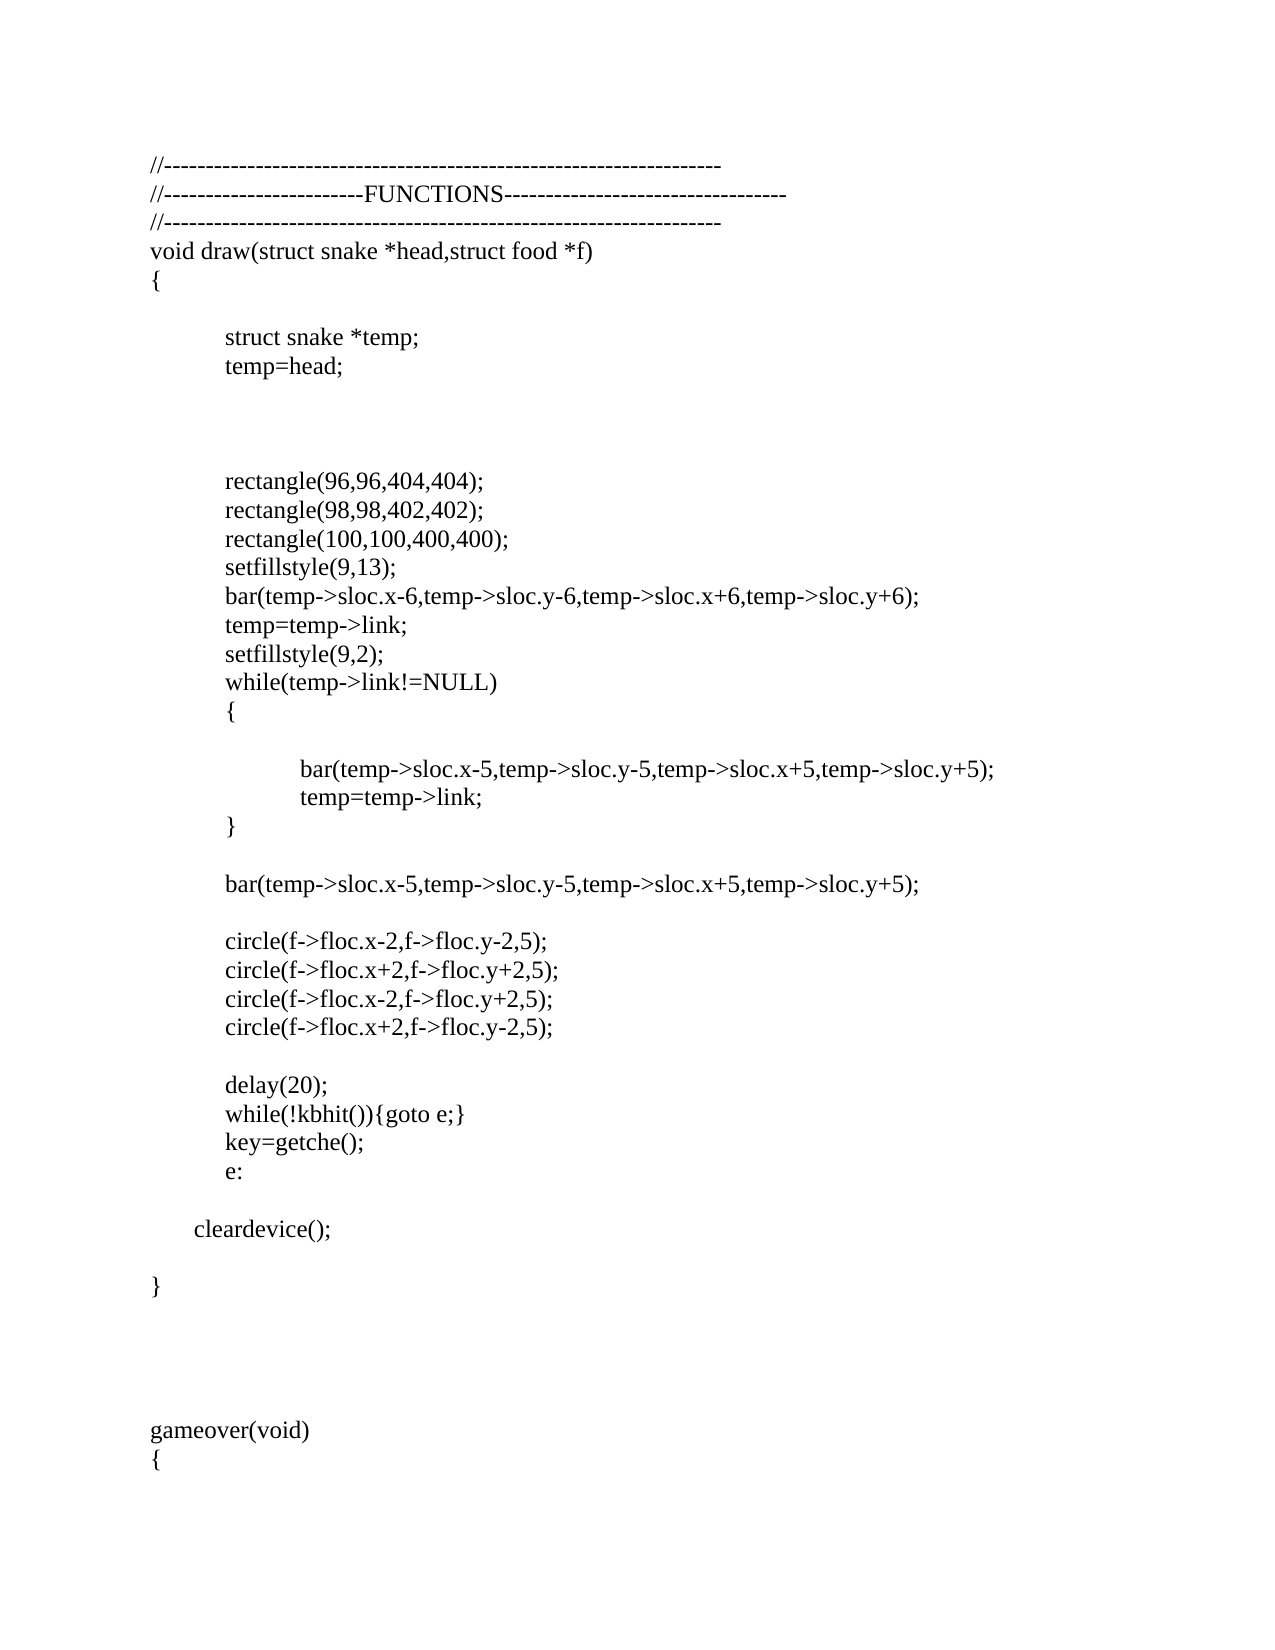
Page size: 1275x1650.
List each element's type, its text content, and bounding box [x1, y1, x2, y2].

text cleardevice(); [150, 1214, 1125, 1242]
text rectangle(98,98,402,402); [150, 495, 1125, 524]
text setfillstyle(9,13); [150, 552, 1125, 581]
text //------------------------------------------------------------------- [150, 150, 1125, 179]
text { [150, 265, 1125, 294]
text bar(temp->sloc.x-6,temp->sloc.y-6,temp->sloc.x+6,temp->sloc.y+6); [150, 581, 1125, 610]
text //------------------------------------------------------------------- [150, 207, 1125, 236]
text { [150, 696, 1125, 725]
text rectangle(100,100,400,400); [150, 524, 1125, 552]
text circle(f->floc.x+2,f->floc.y+2,5); [150, 955, 1125, 984]
text struct snake *temp; [150, 322, 1125, 351]
text } [150, 1271, 1125, 1300]
text while(!kbhit()){goto e;} [150, 1099, 1125, 1127]
text rectangle(96,96,404,404); [150, 466, 1125, 495]
text } [150, 811, 1125, 840]
text while(temp->link!=NULL) [150, 667, 1125, 696]
text bar(temp->sloc.x-5,temp->sloc.y-5,temp->sloc.x+5,temp->sloc.y+5); [150, 754, 1125, 782]
text bar(temp->sloc.x-5,temp->sloc.y-5,temp->sloc.x+5,temp->sloc.y+5); [150, 869, 1125, 897]
text void draw(struct snake *head,struct food *f) [150, 236, 1125, 265]
text circle(f->floc.x-2,f->floc.y-2,5); [150, 926, 1125, 955]
text temp=temp->link; [150, 610, 1125, 639]
text circle(f->floc.x-2,f->floc.y+2,5); [150, 984, 1125, 1012]
text delay(20); [150, 1070, 1125, 1099]
text temp=head; [150, 351, 1125, 380]
text { [150, 1444, 1125, 1472]
text gameover(void) [150, 1415, 1125, 1444]
text setfillstyle(9,2); [150, 639, 1125, 667]
text temp=temp->link; [150, 782, 1125, 811]
text circle(f->floc.x+2,f->floc.y-2,5); [150, 1012, 1125, 1041]
text key=getche(); [150, 1127, 1125, 1156]
text e: [150, 1156, 1125, 1185]
text //------------------------FUNCTIONS---------------------------------- [150, 179, 1125, 207]
